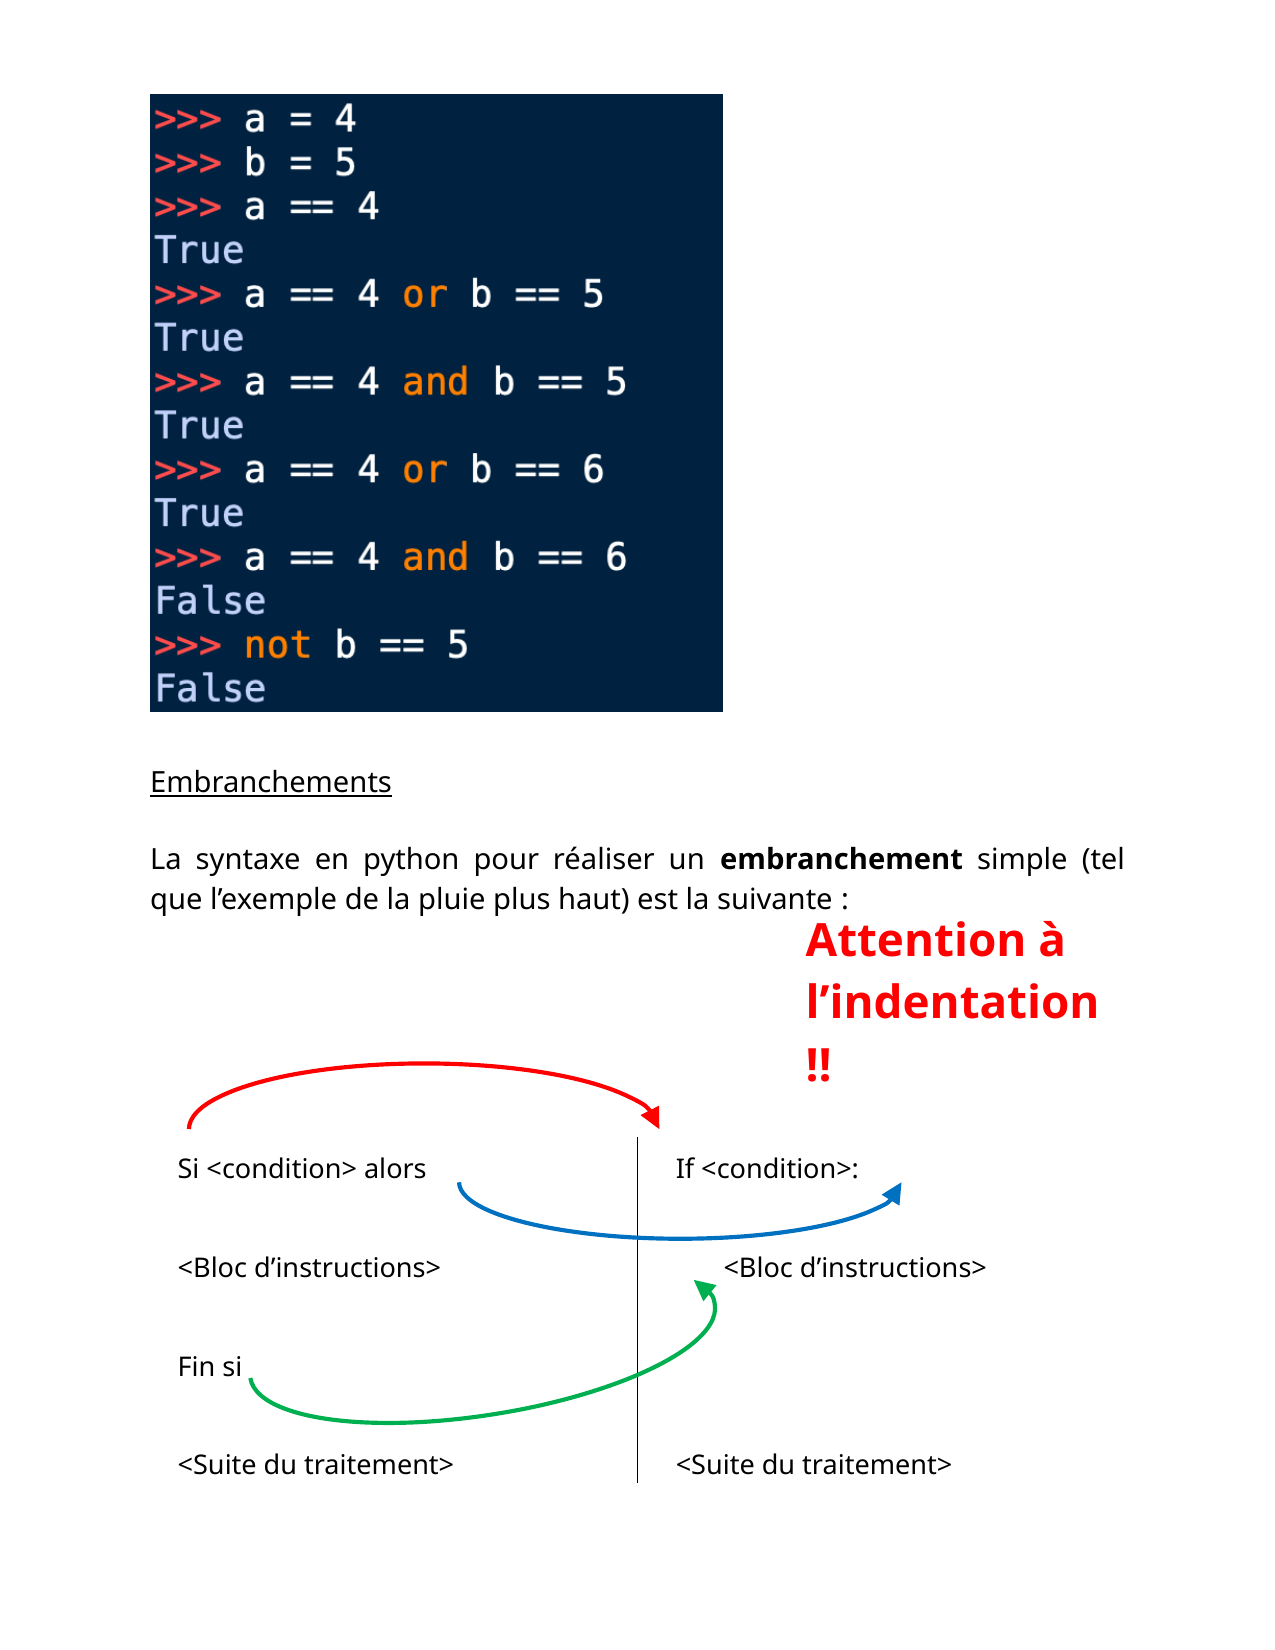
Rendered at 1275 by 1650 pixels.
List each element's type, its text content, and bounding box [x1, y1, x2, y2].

picture [150, 94, 723, 712]
text La syntaxe en python pour réaliser un embranchement simple (tel que l’exemple de la pluie plus haut) est la suivante : [150, 838, 1125, 918]
table_header If <condition>: <Bloc d’instructions> <Suite du traitement> [638, 1137, 1124, 1483]
table_header Si <condition> alors <Bloc d’instructions> Fin si <Suite du traitement> [150, 1137, 637, 1483]
subtitle Embranchements [150, 761, 1125, 801]
